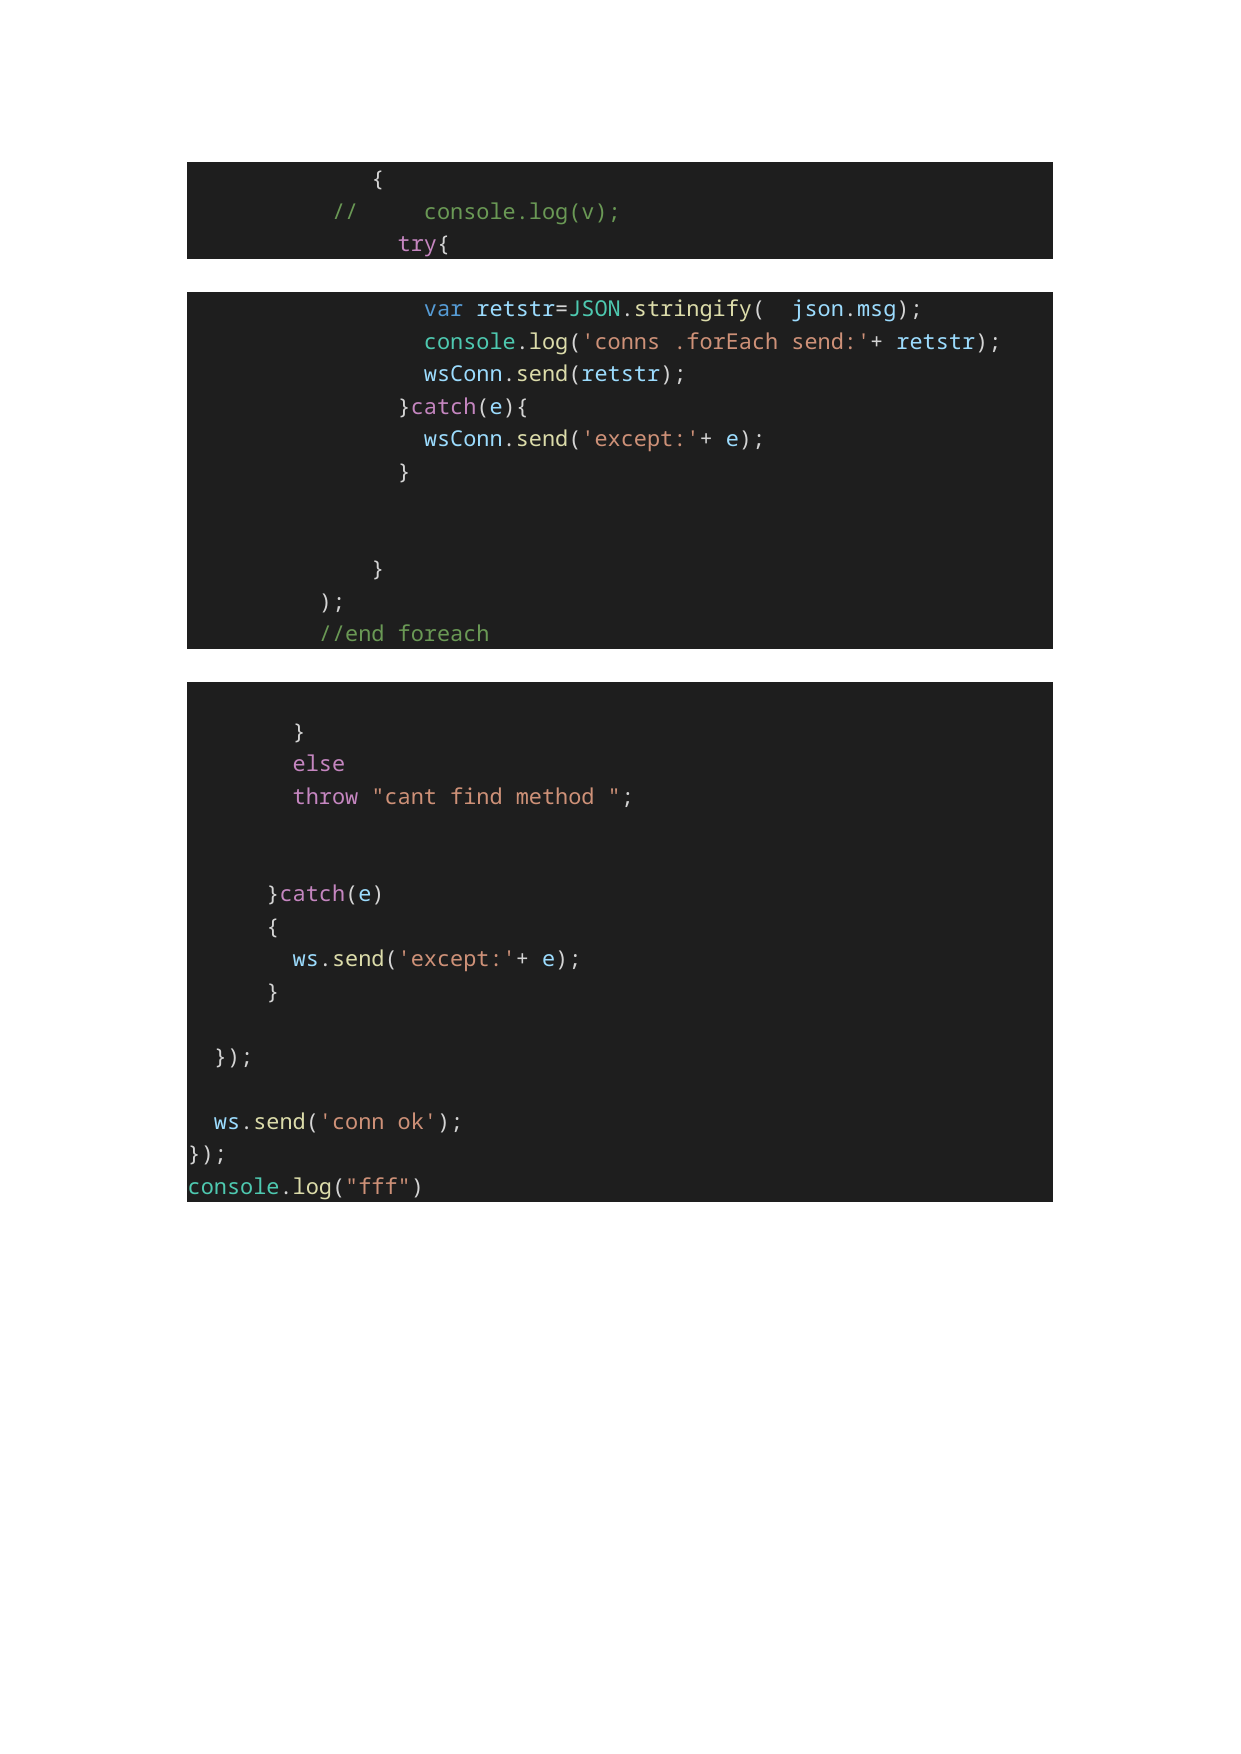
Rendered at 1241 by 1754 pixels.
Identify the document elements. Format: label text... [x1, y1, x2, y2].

text var retstr=JSON.stringify( json.msg); [187, 292, 1053, 324]
text wsConn.send('except:'+ e); [187, 422, 1053, 454]
text { [187, 909, 1053, 942]
text console.log("fff") [187, 1169, 1053, 1202]
text try{ [187, 227, 1053, 259]
text } [187, 714, 1053, 747]
text ws.send('conn ok'); [187, 1104, 1053, 1137]
text throw "cant find method "; [187, 779, 1053, 812]
text ); [187, 584, 1053, 617]
text } [187, 454, 1053, 487]
text // console.log(v); [187, 194, 1053, 227]
text ws.send('except:'+ e); [187, 942, 1053, 974]
text else [187, 747, 1053, 779]
text { [187, 162, 1053, 194]
text } [187, 974, 1053, 1007]
text console.log('conns .forEach send:'+ retstr); [187, 324, 1053, 357]
text wsConn.send(retstr); [187, 357, 1053, 389]
text //end foreach [187, 617, 1053, 649]
text }catch(e) [187, 877, 1053, 909]
text } [187, 552, 1053, 584]
text }); [187, 1039, 1053, 1072]
text }); [187, 1137, 1053, 1169]
text }catch(e){ [187, 389, 1053, 422]
